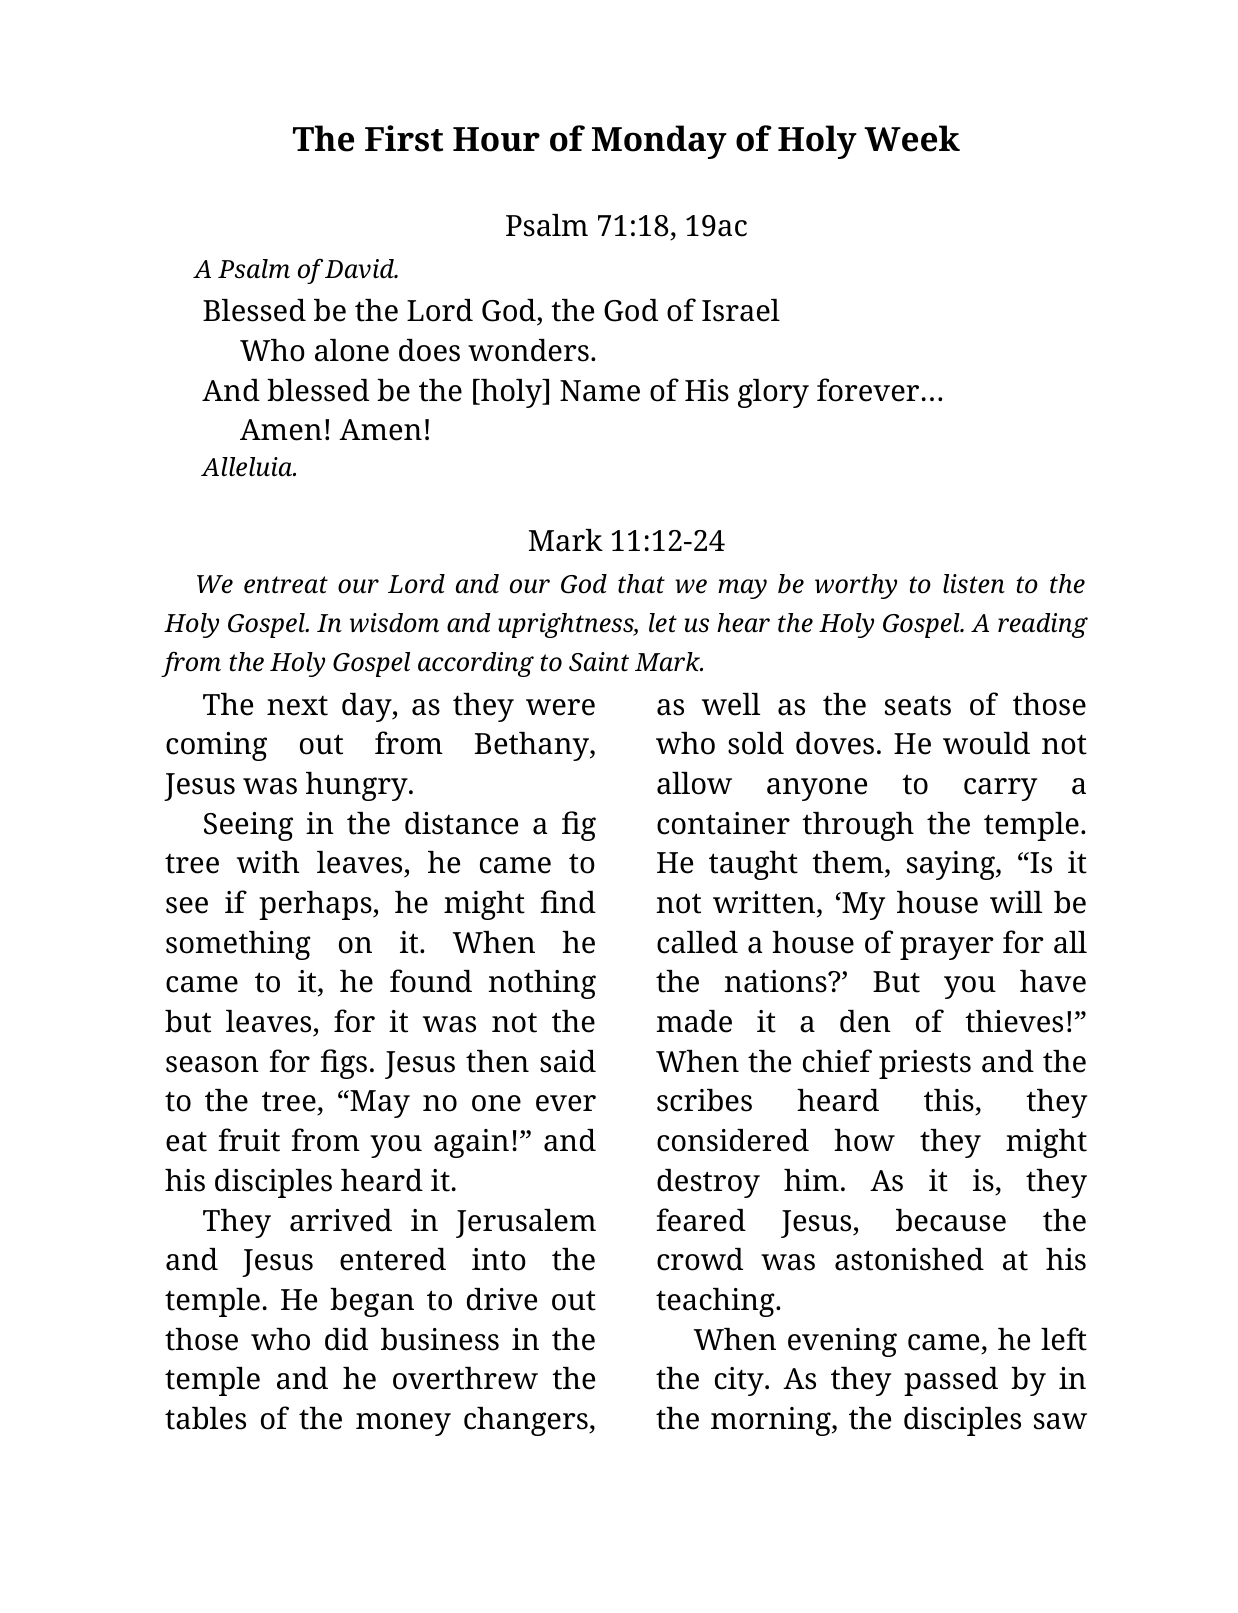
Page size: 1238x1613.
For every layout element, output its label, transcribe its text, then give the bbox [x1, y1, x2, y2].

subtitle The First Hour of Monday of Holy Week [165, 116, 1087, 161]
text Blessed be the Lord God, the God of Israel [165, 290, 1087, 330]
text They arrived in Jerusalem and Jesus entered into the temple. He began to drive out those who did business in the temple and he overthrew the tables of the money changers, as well as the seats of those who sold doves. He would not allow anyone to carry a container through the temple. He taught them, saying, “Is it not written, ‘My house will be called a house of prayer for all the nations?’ But you have made it a den of thieves!” When the chief priests and the scribes heard this, they considered how they might destroy him. As it is, they feared Jesus, because the crowd was astonished at his teaching. [656, 684, 1087, 1319]
text A Psalm of David. [165, 251, 1087, 285]
text Who alone does wonders. [165, 330, 1087, 370]
text The next day, as they were coming out from Bethany, Jesus was hungry. [165, 684, 597, 803]
text They arrived in Jerusalem and Jesus entered into the temple. He began to drive out those who did business in the temple and he overthrew the tables of the money changers, as well as the seats of those who sold doves. He would not allow anyone to carry a container through the temple. He taught them, saying, “Is it not written, ‘My house will be called a house of prayer for all the nations?’ But you have made it a den of thieves!” When the chief priests and the scribes heard this, they considered how they might destroy him. As it is, they feared Jesus, because the crowd was astonished at his teaching. [165, 1200, 597, 1438]
text Seeing in the distance a fig tree with leaves, he came to see if perhaps, he might find something on it. When he came to it, he found nothing but leaves, for it was not the season for figs. Jesus then said to the tree, “May no one ever eat fruit from you again!” and his disciples heard it. [165, 803, 597, 1200]
text Amen! Amen! [165, 409, 1087, 449]
text And blessed be the [holy] Name of His glory forever… [165, 370, 1087, 409]
text Alleluia. [165, 449, 1087, 483]
text We entreat our Lord and our God that we may be worthy to listen to the Holy Gospel. In wisdom and uprightness, let us hear the Holy Gospel. A reading from the Holy Gospel according to Saint Mark. [165, 566, 1087, 679]
subtitle Mark 11:12-24 [165, 521, 1087, 560]
subtitle Psalm 71:18, 19ac [165, 206, 1087, 245]
